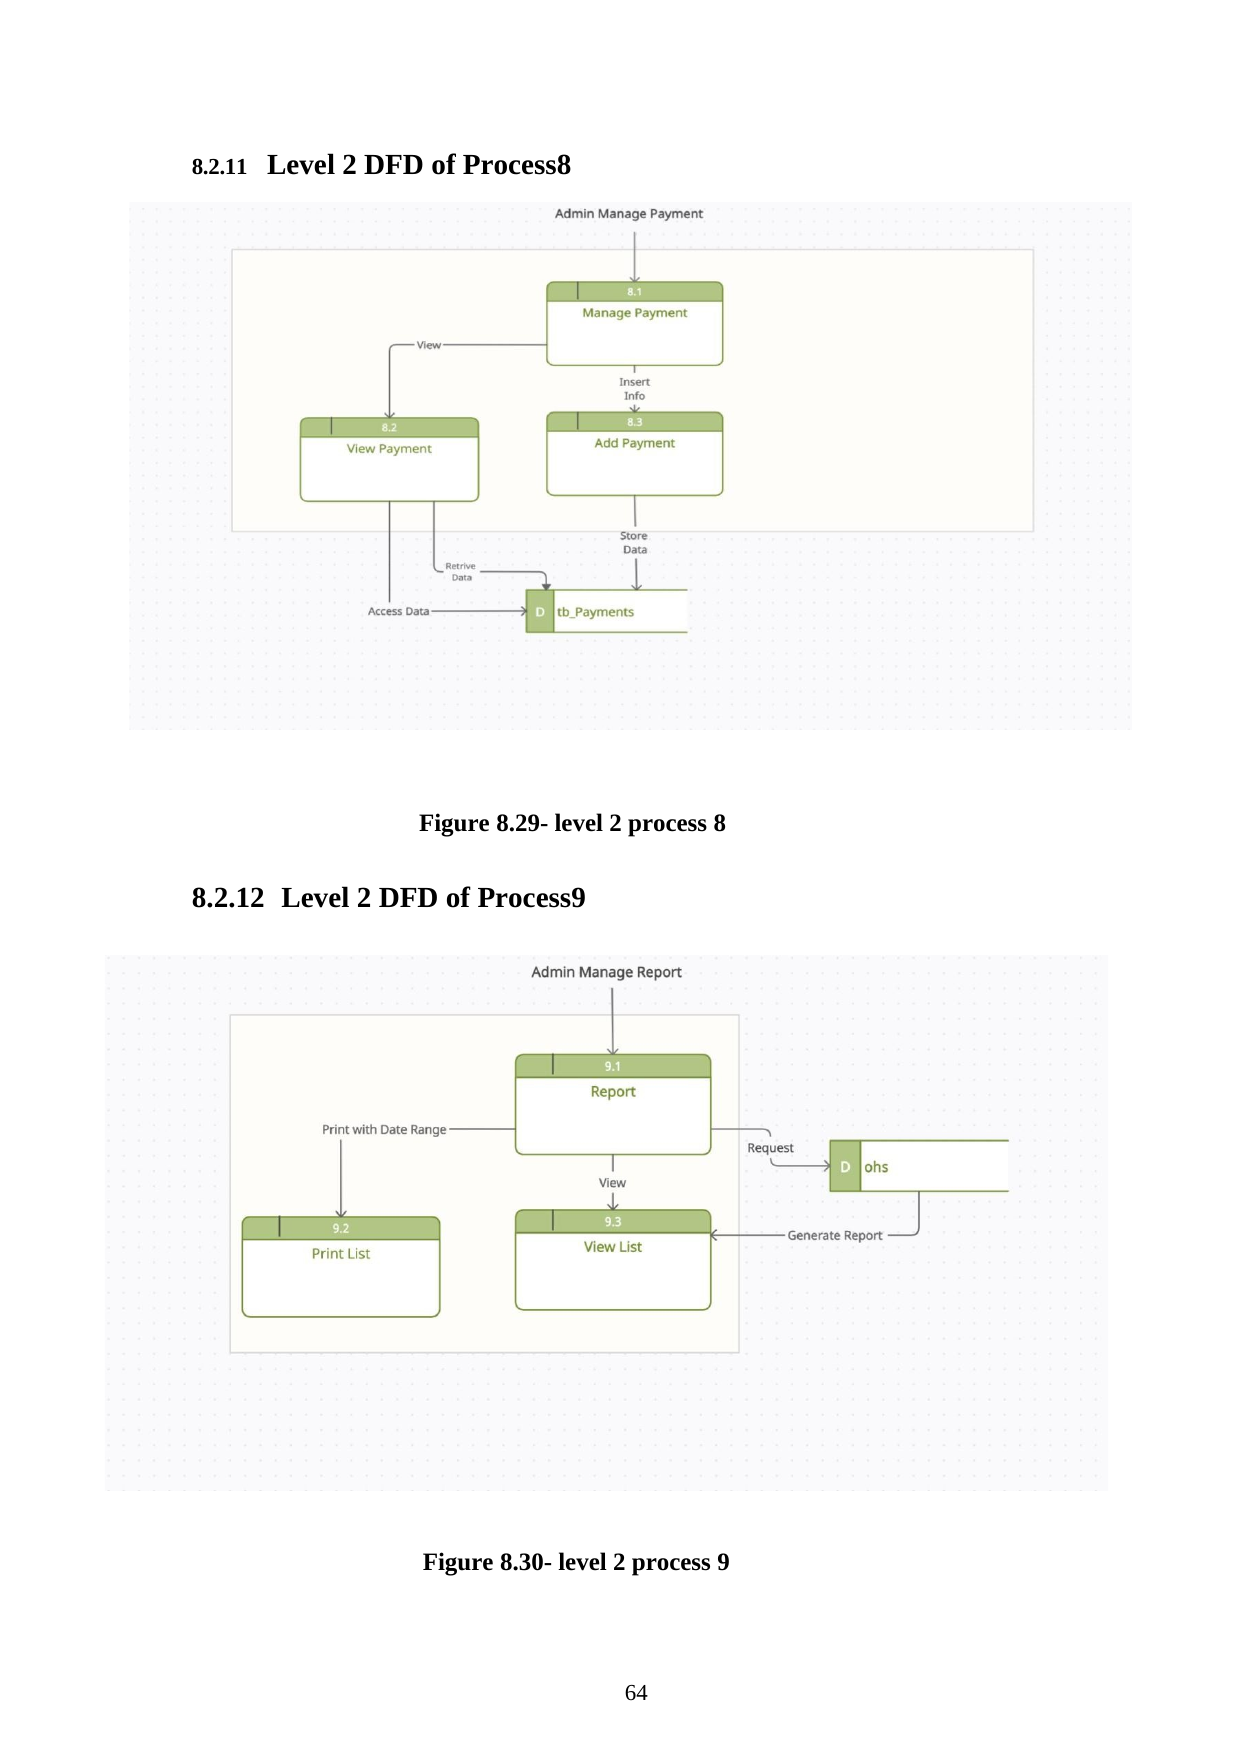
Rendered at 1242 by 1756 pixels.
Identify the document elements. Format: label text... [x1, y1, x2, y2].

text Figure 8.29- level 2 process 8 [419, 808, 1173, 837]
subtitle Level 2 DFD of Process9 [192, 880, 1173, 913]
subtitle Level 2 DFD of Process8 [192, 147, 1173, 181]
text Figure 8.30- level 2 process 9 [423, 1547, 1173, 1576]
picture [104, 955, 1109, 1491]
picture [129, 202, 1132, 730]
